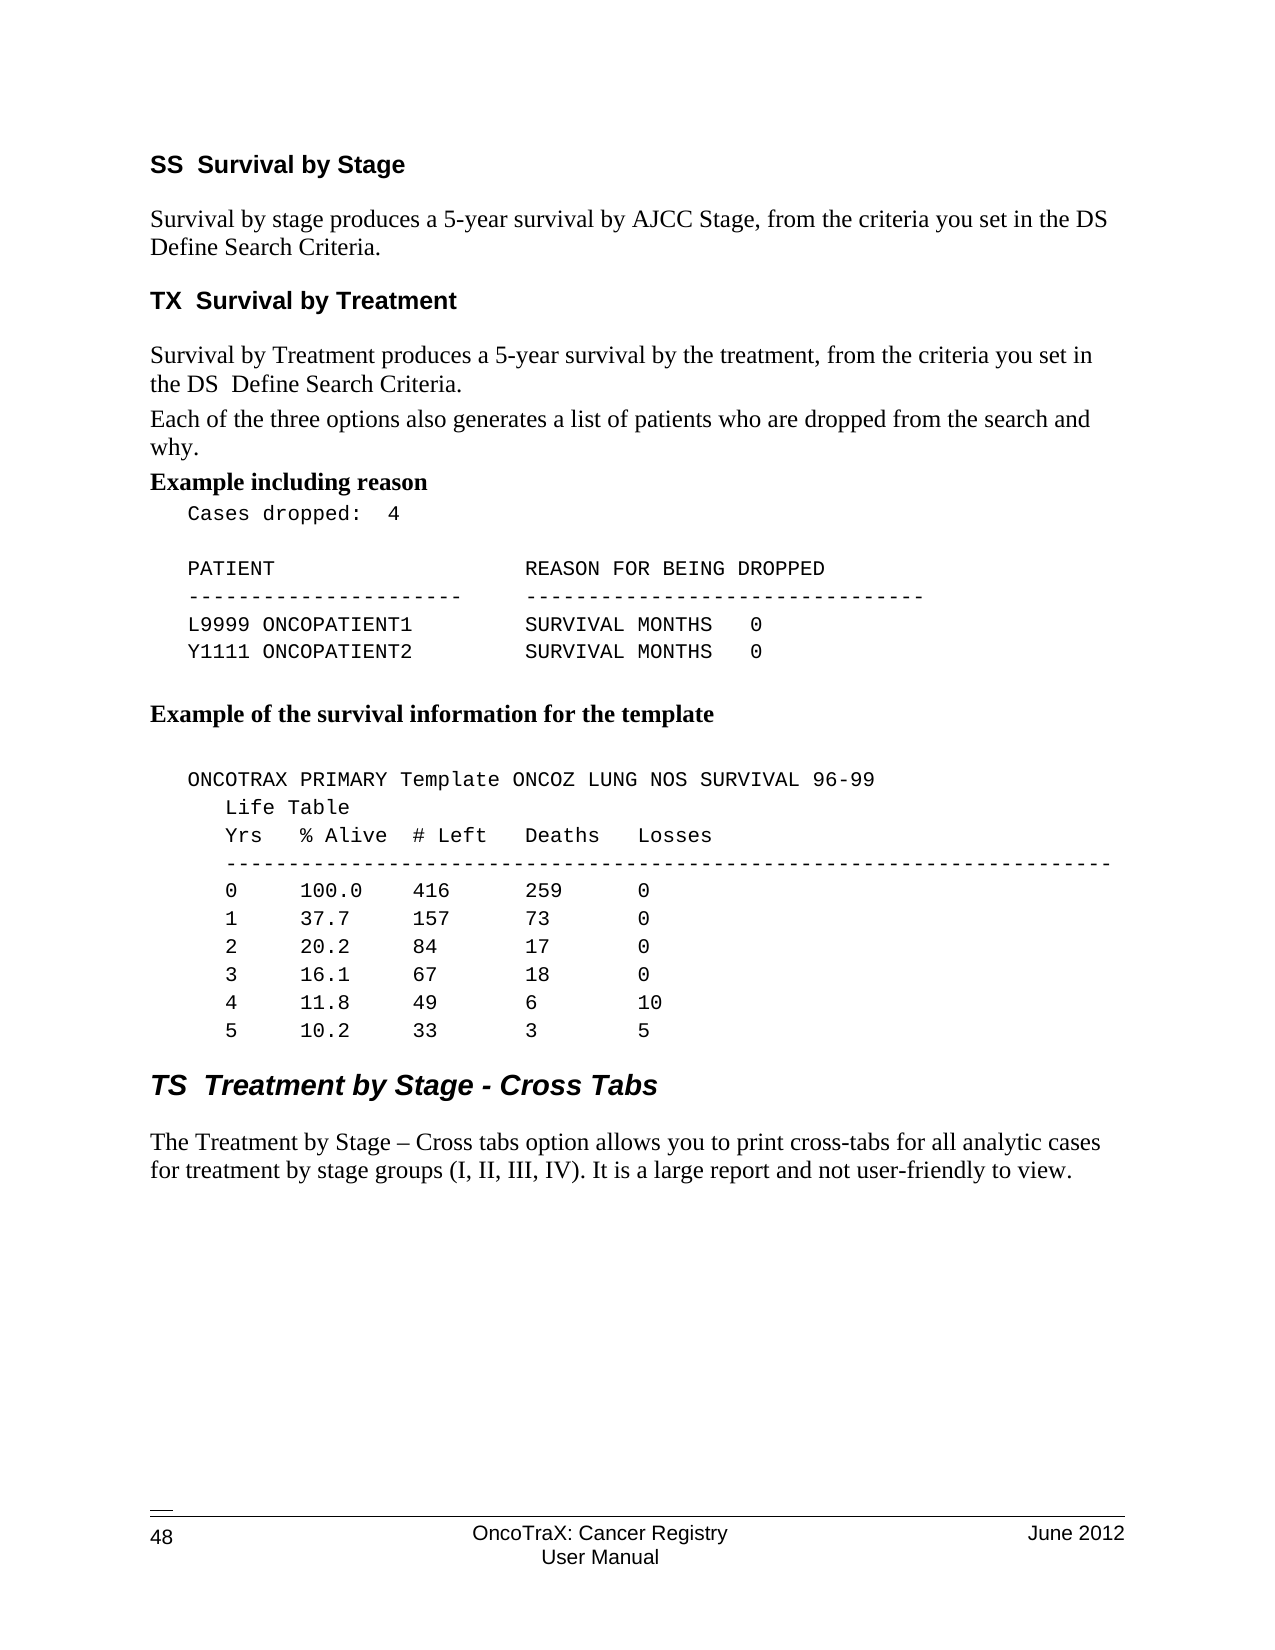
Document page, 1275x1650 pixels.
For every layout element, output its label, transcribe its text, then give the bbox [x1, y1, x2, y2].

text The Treatment by Stage – Cross tabs option allows you to print cross-tabs for all analytic cases for treatment by stage groups (I, II, III, IV). It is a large report and not user-friendly to view. [150, 1127, 1125, 1184]
subtitle SS Survival by Stage [150, 150, 1125, 179]
text 5 10.2 33 3 5 [187, 1019, 1125, 1043]
text Survival by Treatment produces a 5-year survival by the treatment, from the criteria you set in the DS Define Search Criteria. [150, 340, 1125, 397]
text L9999 ONCOPATIENT1 SURVIVAL MONTHS 0 [187, 614, 1125, 637]
text Life Table [187, 797, 1125, 821]
text ONCOTRAX PRIMARY Template ONCOZ LUNG NOS SURVIVAL 96-99 [187, 769, 1125, 793]
text 3 16.1 67 18 0 [187, 964, 1125, 988]
text Example including reason [150, 467, 1125, 496]
text Example of the survival information for the template [150, 699, 1125, 728]
subtitle TS Treatment by Stage - Cross Tabs [150, 1068, 1125, 1102]
text Survival by stage produces a 5-year survival by AJCC Stage, from the criteria you set in the DS Define Search Criteria. [150, 204, 1125, 261]
text 4 11.8 49 6 10 [187, 992, 1125, 1015]
text 1 37.7 157 73 0 [187, 908, 1125, 932]
text Y1111 ONCOPATIENT2 SURVIVAL MONTHS 0 [187, 642, 1125, 665]
text ---------------------- -------------------------------- [187, 586, 1125, 609]
text Each of the three options also generates a list of patients who are dropped from the search and why. [150, 404, 1125, 461]
text Yrs % Alive # Left Deaths Losses [187, 825, 1125, 848]
subtitle TX Survival by Treatment [150, 286, 1125, 315]
text 0 100.0 416 259 0 [187, 881, 1125, 904]
text 2 20.2 84 17 0 [187, 936, 1125, 960]
text PATIENT REASON FOR BEING DROPPED [187, 558, 1125, 582]
text Cases dropped: 4 [187, 502, 1125, 526]
text ----------------------------------------------------------------------- [187, 853, 1125, 876]
